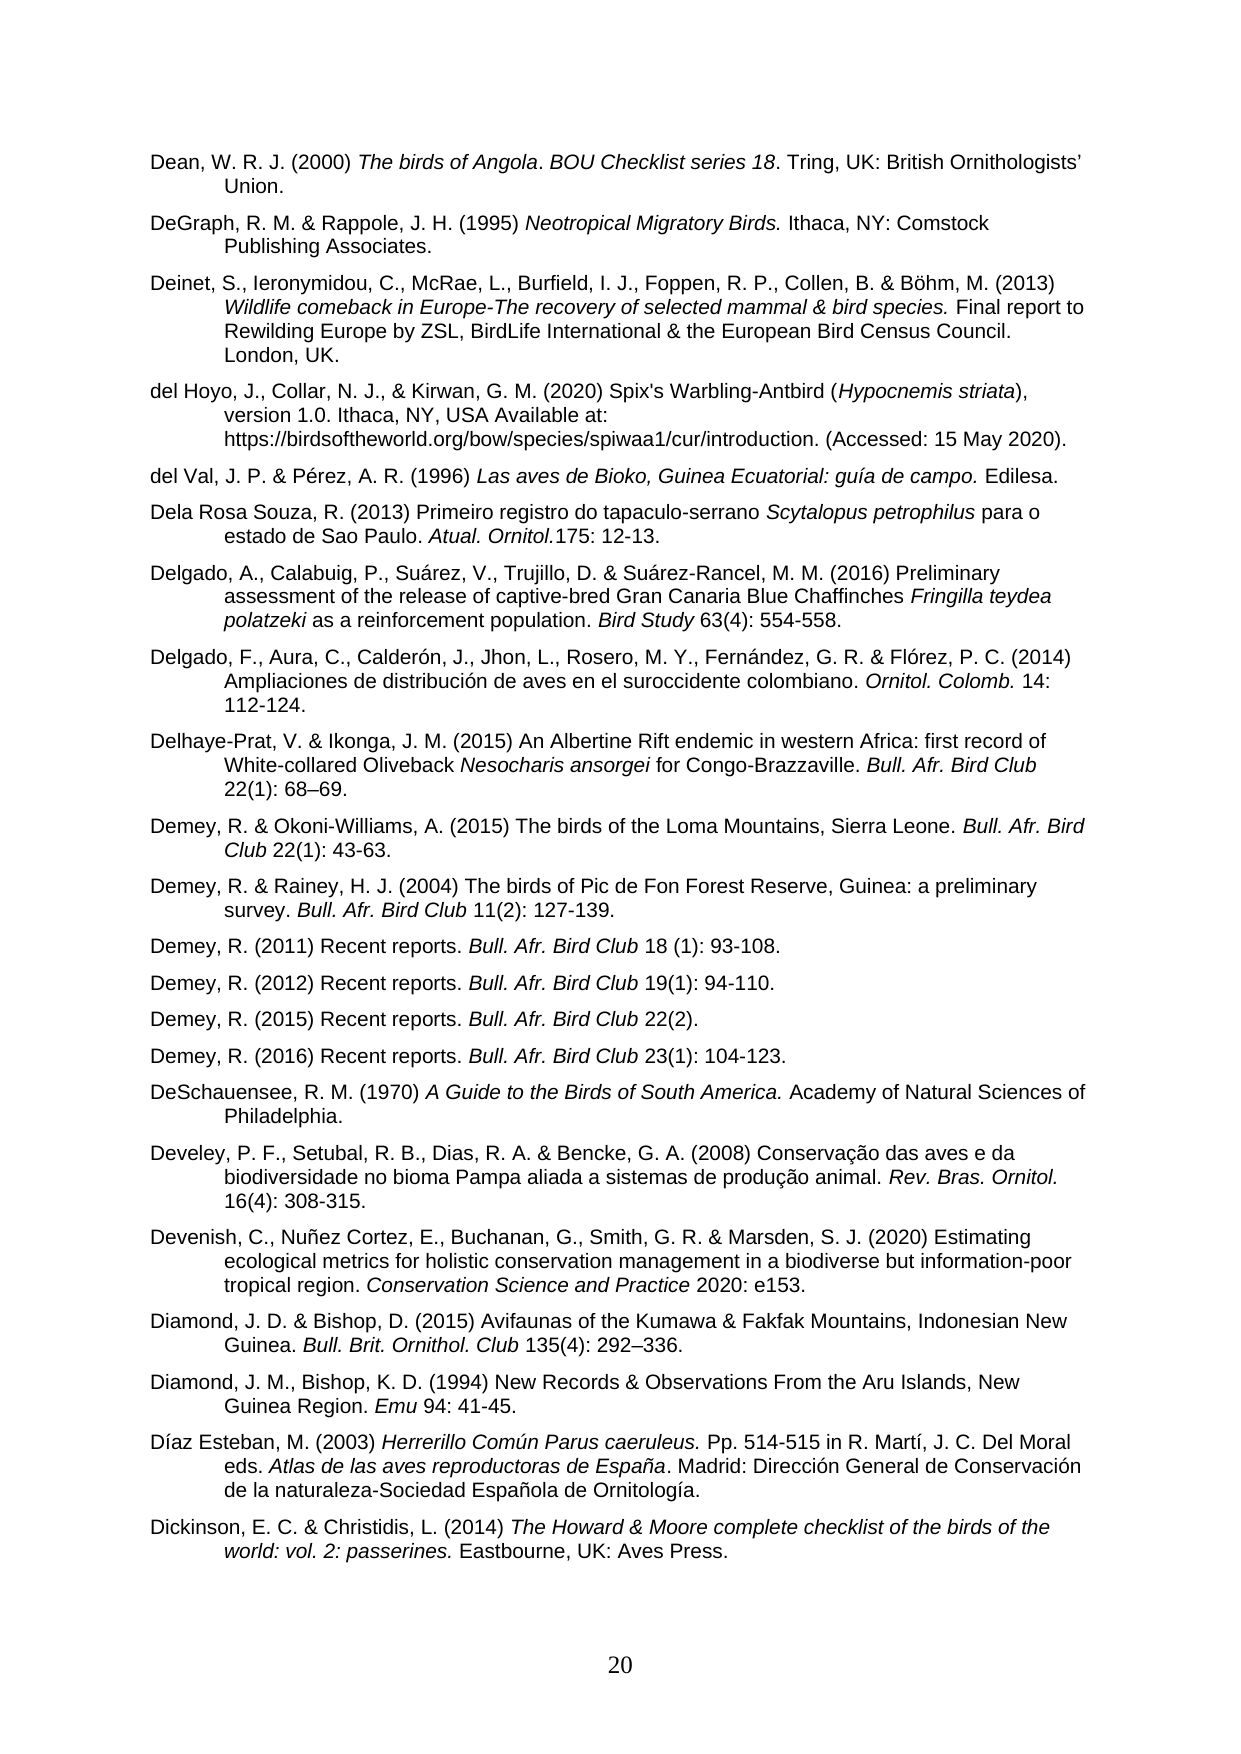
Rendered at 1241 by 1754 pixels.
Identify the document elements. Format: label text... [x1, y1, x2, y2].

text Delhaye-Prat, V. & Ikonga, J. M. (2015) An Albertine Rift endemic in western Africa: first record of White-collared Oliveback Nesocharis ansorgei for Congo-Brazzaville. Bull. Afr. Bird Club 22(1): 68–69. [150, 729, 1090, 801]
text Develey, P. F., Setubal, R. B., Dias, R. A. & Bencke, G. A. (2008) Conservação das aves e da biodiversidade no bioma Pampa aliada a sistemas de produção animal. Rev. Bras. Ornitol. 16(4): 308-315. [150, 1141, 1090, 1212]
text Dickinson, E. C. & Christidis, L. (2014) The Howard & Moore complete checklist of the birds of the world: vol. 2: passerines. Eastbourne, UK: Aves Press. [150, 1514, 1090, 1562]
text DeGraph, R. M. & Rappole, J. H. (1995) Neotropical Migratory Birds. Ithaca, NY: Comstock Publishing Associates. [150, 210, 1090, 258]
text del Hoyo, J., Collar, N. J., & Kirwan, G. M. (2020) Spix's Warbling-Antbird (Hypocnemis striata), version 1.0. Ithaca, NY, USA Available at: https://birdsoftheworld.org/bow/species/spiwaa1/cur/introduction. (Accessed: 15 May 2020). [150, 379, 1090, 451]
text Diamond, J. M., Bishop, K. D. (1994) New Records & Observations From the Aru Islands, New Guinea Region. Emu 94: 41-45. [150, 1370, 1090, 1418]
text del Val, J. P. & Pérez, A. R. (1996) Las aves de Bioko, Guinea Ecuatorial: guía de campo. Edilesa. [150, 463, 1090, 487]
text Deinet, S., Ieronymidou, C., McRae, L., Burfield, I. J., Foppen, R. P., Collen, B. & Böhm, M. (2013) Wildlife comeback in Europe-The recovery of selected mammal & bird species. Final report to Rewilding Europe by ZSL, BirdLife International & the European Bird Census Council. London, UK. [150, 271, 1090, 367]
text Demey, R. (2015) Recent reports. Bull. Afr. Bird Club 22(2). [150, 1007, 1090, 1031]
text Dean, W. R. J. (2000) The birds of Angola. BOU Checklist series 18. Tring, UK: British Ornithologists’ Union. [150, 150, 1090, 198]
text Demey, R. (2016) Recent reports. Bull. Afr. Bird Club 23(1): 104-123. [150, 1044, 1090, 1068]
text Dela Rosa Souza, R. (2013) Primeiro registro do tapaculo-serrano Scytalopus petrophilus para o estado de Sao Paulo. Atual. Ornitol.175: 12-13. [150, 500, 1090, 548]
text Delgado, F., Aura, C., Calderón, J., Jhon, L., Rosero, M. Y., Fernández, G. R. & Flórez, P. C. (2014) Ampliaciones de distribución de aves en el suroccidente colombiano. Ornitol. Colomb. 14: 112-124. [150, 645, 1090, 717]
text Demey, R. & Rainey, H. J. (2004) The birds of Pic de Fon Forest Reserve, Guinea: a preliminary survey. Bull. Afr. Bird Club 11(2): 127-139. [150, 874, 1090, 922]
text Demey, R. (2011) Recent reports. Bull. Afr. Bird Club 18 (1): 93-108. [150, 934, 1090, 958]
text DeSchauensee, R. M. (1970) A Guide to the Birds of South America. Academy of Natural Sciences of Philadelphia. [150, 1080, 1090, 1128]
text Díaz Esteban, M. (2003) Herrerillo Común Parus caeruleus. Pp. 514-515 in R. Martí, J. C. Del Moral eds. Atlas de las aves reproductoras de España. Madrid: Dirección General de Conservación de la naturaleza-Sociedad Española de Ornitología. [150, 1430, 1090, 1502]
text Delgado, A., Calabuig, P., Suárez, V., Trujillo, D. & Suárez-Rancel, M. M. (2016) Preliminary assessment of the release of captive-bred Gran Canaria Blue Chaffinches Fringilla teydea polatzeki as a reinforcement population. Bird Study 63(4): 554-558. [150, 560, 1090, 632]
text Demey, R. (2012) Recent reports. Bull. Afr. Bird Club 19(1): 94-110. [150, 971, 1090, 995]
text Demey, R. & Okoni-Williams, A. (2015) The birds of the Loma Mountains, Sierra Leone. Bull. Afr. Bird Club 22(1): 43-63. [150, 813, 1090, 861]
text Devenish, C., Nuñez Cortez, E., Buchanan, G., Smith, G. R. & Marsden, S. J. (2020) Estimating ecological metrics for holistic conservation management in a biodiverse but information-poor tropical region. Conservation Science and Practice 2020: e153. [150, 1225, 1090, 1297]
text Diamond, J. D. & Bishop, D. (2015) Avifaunas of the Kumawa & Fakfak Mountains, Indonesian New Guinea. Bull. Brit. Ornithol. Club 135(4): 292–336. [150, 1309, 1090, 1357]
